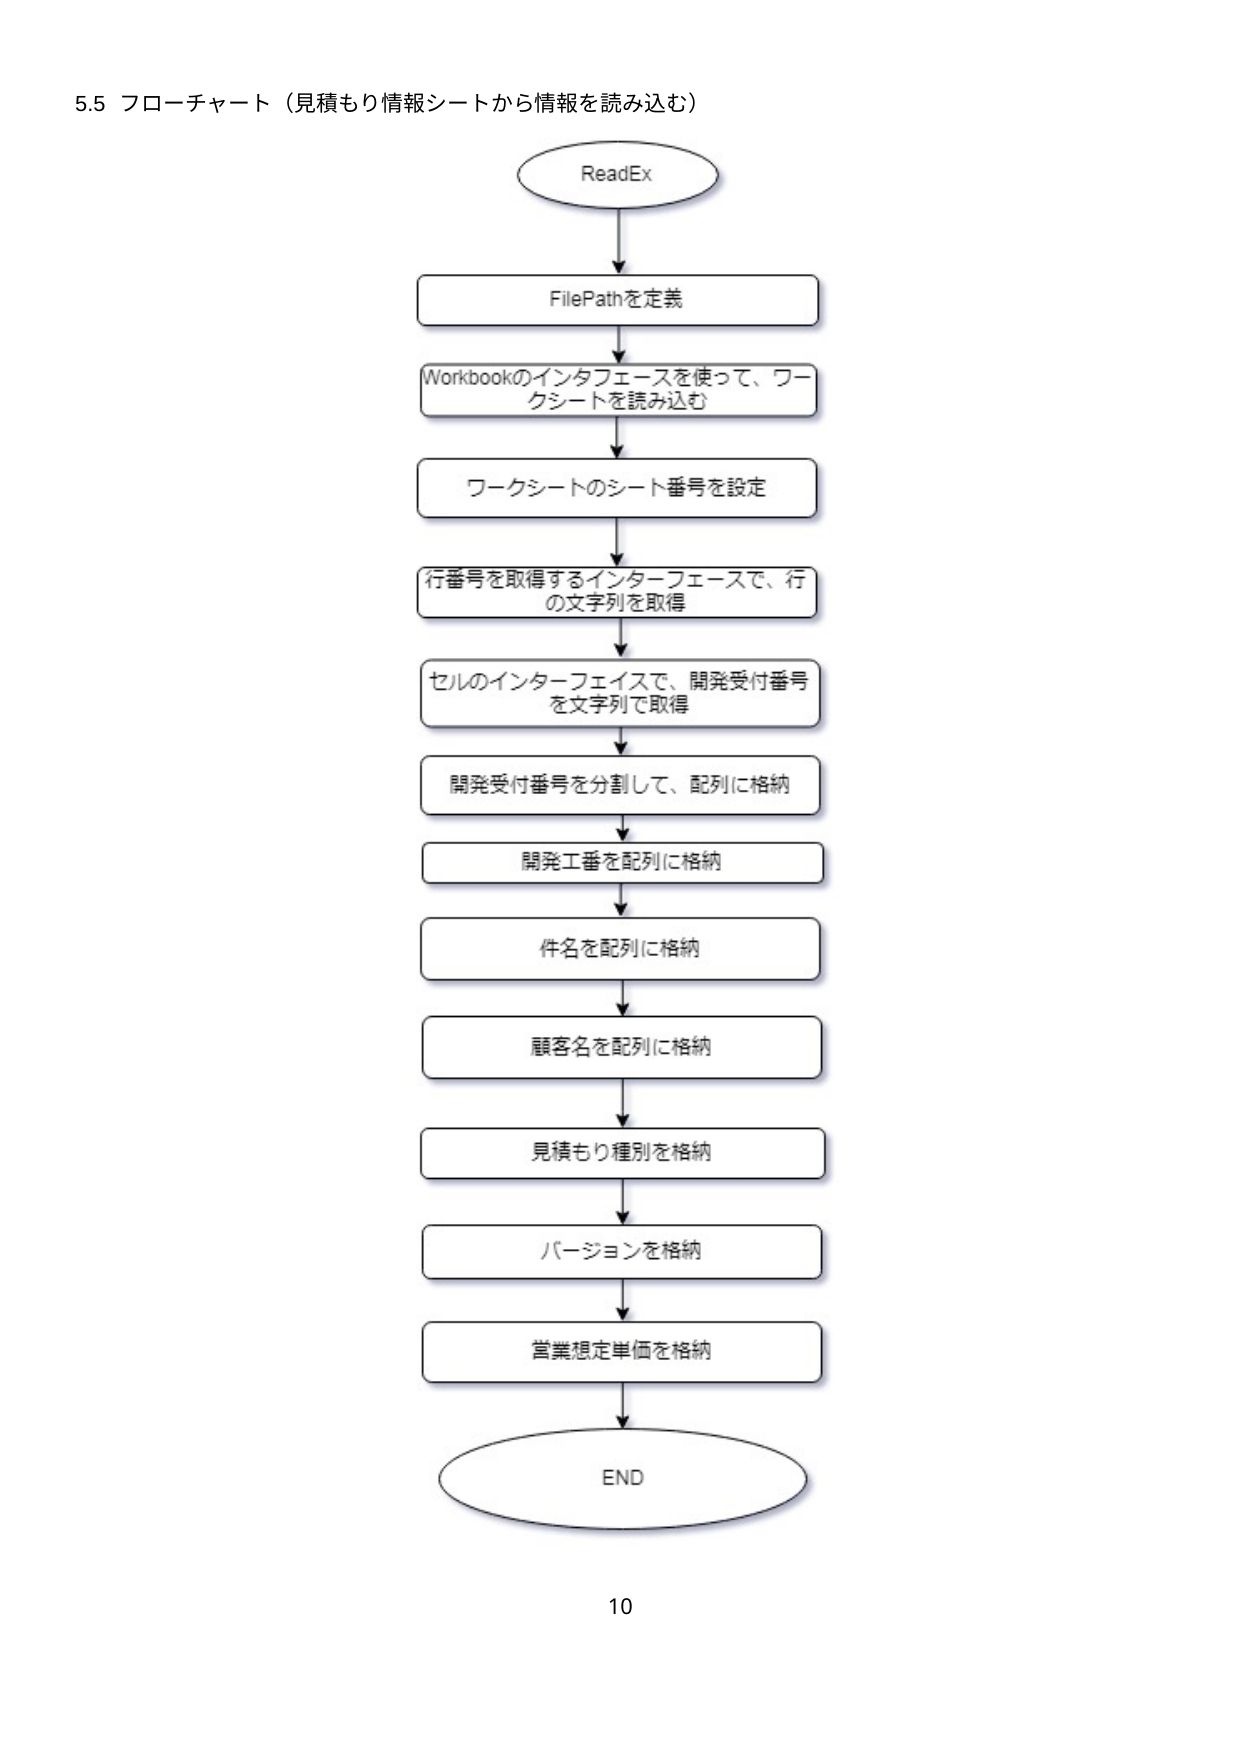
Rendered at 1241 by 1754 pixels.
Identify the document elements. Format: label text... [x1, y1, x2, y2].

subtitle フローチャート（見積もり情報シートから情報を読み込む） [75, 83, 1165, 121]
picture [399, 120, 842, 1546]
